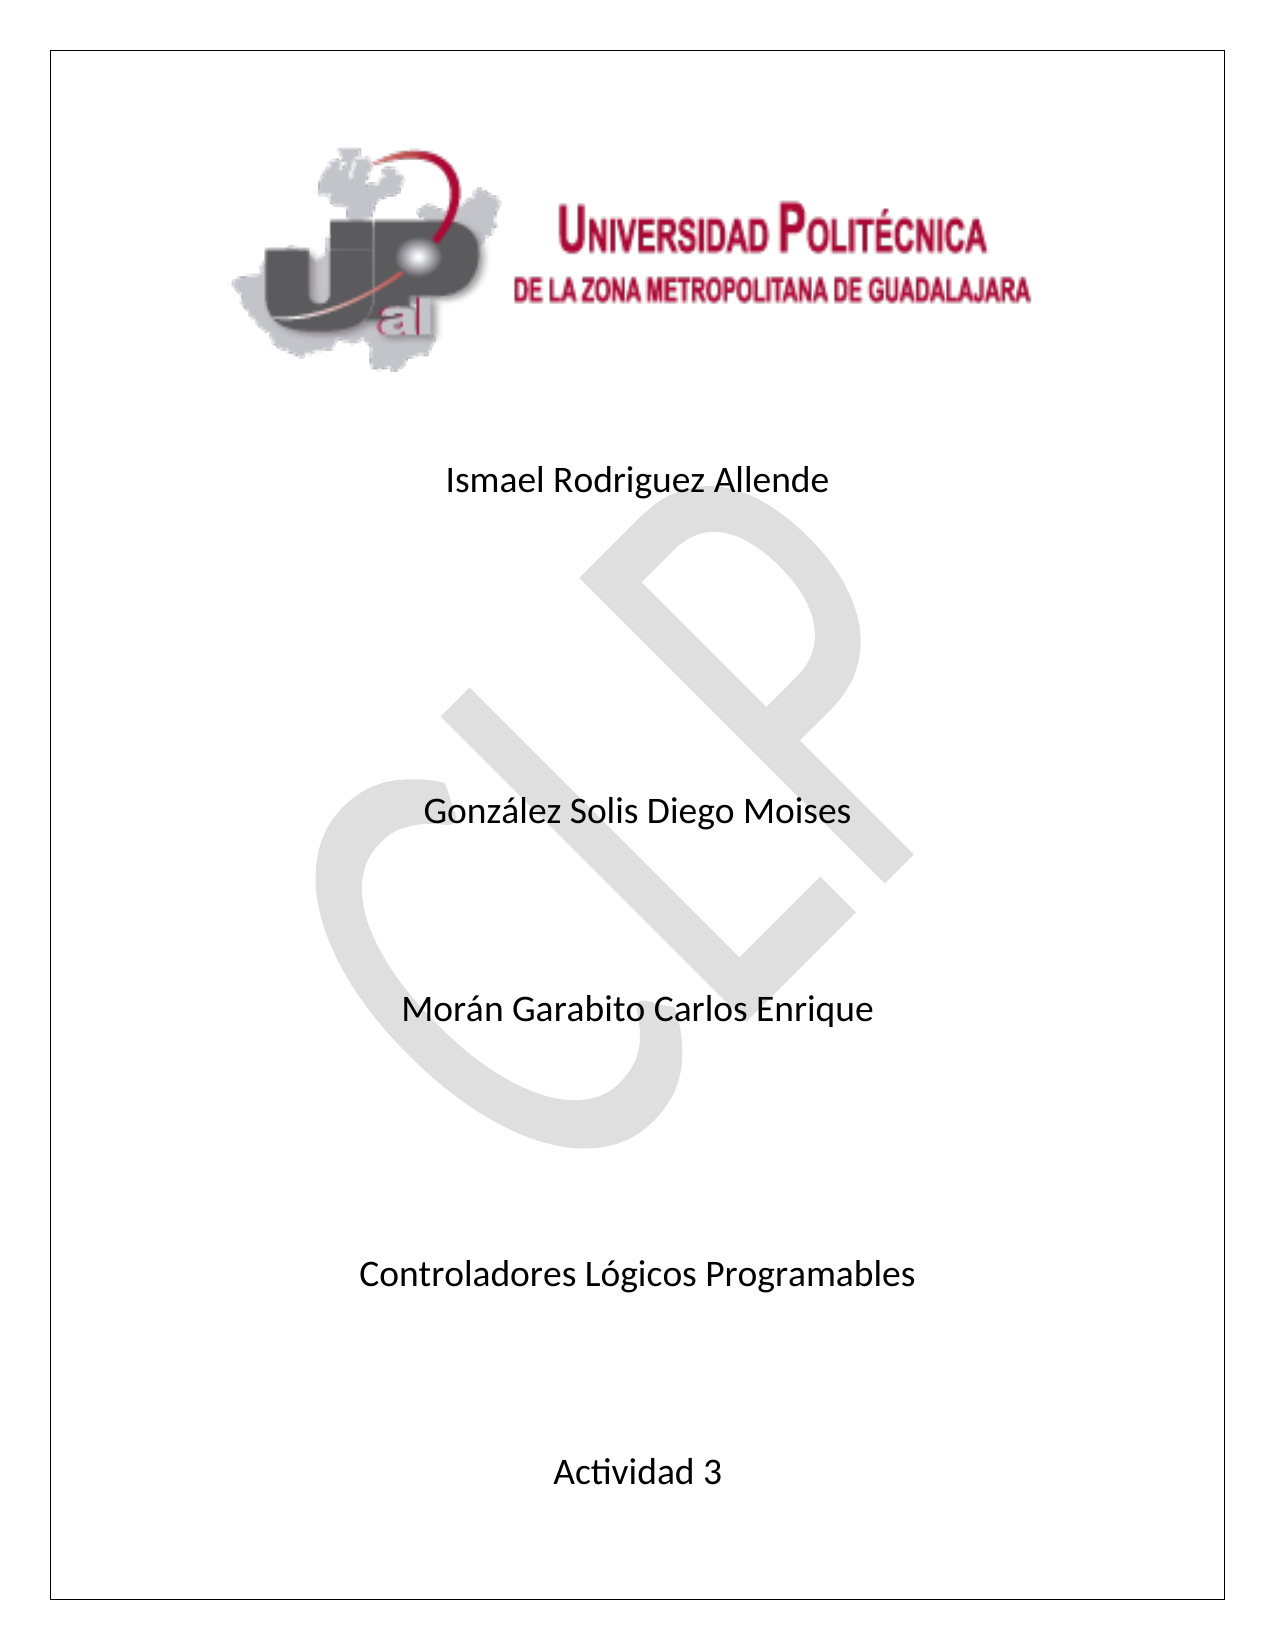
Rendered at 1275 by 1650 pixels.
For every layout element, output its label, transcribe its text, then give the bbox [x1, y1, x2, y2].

text Actividad 3 [177, 1448, 1098, 1494]
text Ismael Rodriguez Allende [177, 456, 1098, 502]
text González Solis Diego Moises [177, 787, 1098, 833]
picture [212, 147, 1063, 372]
text Controladores Lógicos Programables [177, 1250, 1098, 1296]
text Morán Garabito Carlos Enrique [177, 985, 1098, 1031]
